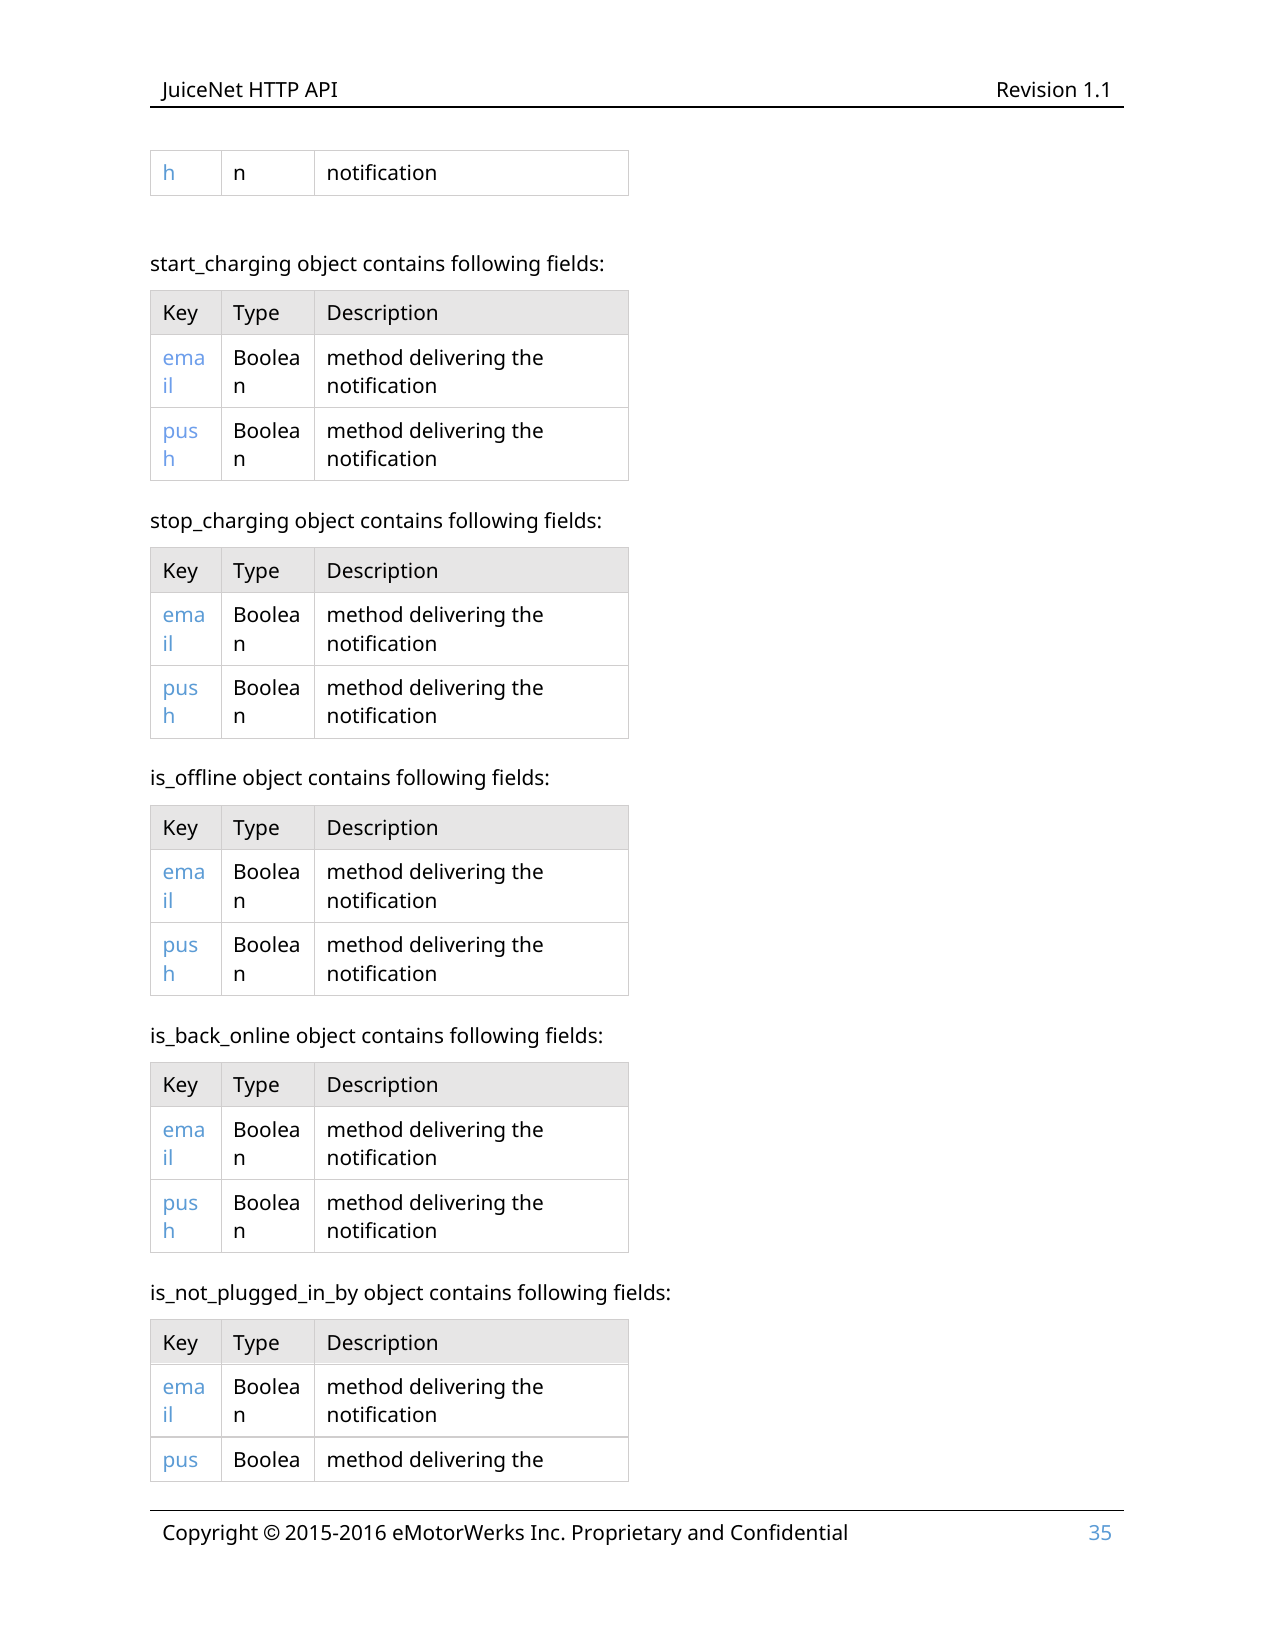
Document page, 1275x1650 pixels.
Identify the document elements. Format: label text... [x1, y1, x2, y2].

table_header Type [222, 548, 314, 592]
table_cell push [151, 923, 221, 995]
table_cell method delivering the notification [315, 408, 628, 480]
text is_back_online object contains following fields: [150, 1021, 1125, 1049]
table_cell method delivering the notification [315, 1180, 628, 1252]
table_cell Boolean [222, 850, 314, 922]
table_cell method delivering the notification [315, 1365, 628, 1436]
table_cell method delivering the notification [315, 593, 628, 664]
table_cell Boolean [222, 923, 314, 995]
table_header Type [222, 1063, 314, 1106]
table_cell email [151, 1365, 221, 1436]
table_header Type [222, 806, 314, 849]
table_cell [315, 1438, 628, 1481]
table_cell Push [151, 151, 221, 194]
table_cell Boolean [222, 1107, 314, 1179]
table_cell Boolean [222, 1438, 314, 1481]
table_cell email [151, 593, 221, 664]
table_cell push [151, 1438, 221, 1481]
table_cell push [151, 666, 221, 737]
table_cell Boolean [222, 335, 314, 407]
text start_charging object contains following fields: [150, 249, 1125, 277]
table_header Description [315, 1320, 628, 1363]
table_header Key [151, 291, 221, 334]
table_cell method delivering the notification [315, 1107, 628, 1179]
table_cell Boolean [222, 666, 314, 737]
table_cell Boolean [222, 151, 314, 194]
table_header Key [151, 806, 221, 849]
table_cell Boolean [222, 1365, 314, 1436]
table_cell email [151, 335, 221, 407]
table_header Key [151, 1063, 221, 1106]
text is_offline object contains following fields: [150, 763, 1125, 792]
table_header Type [222, 1320, 314, 1363]
table_cell method delivering the notification [315, 923, 628, 995]
table_cell email [151, 850, 221, 922]
table_cell method delivering the notification [315, 335, 628, 407]
table_cell push [151, 1180, 221, 1252]
table_cell push [151, 408, 221, 480]
table_cell email [151, 1107, 221, 1179]
text stop_charging object contains following fields: [150, 506, 1125, 535]
table_cell method delivering the notification [315, 666, 628, 737]
table_header Description [315, 291, 628, 334]
table_cell Boolean [222, 408, 314, 480]
table_header Description [315, 806, 628, 849]
table_cell method delivering the notification [315, 850, 628, 922]
table_header Type [222, 291, 314, 334]
text is_not_plugged_in_by object contains following fields: [150, 1278, 1125, 1307]
table_header Description [315, 548, 628, 592]
table_header Key [151, 548, 221, 592]
table_header Key [151, 1320, 221, 1363]
table_cell Boolean [222, 1180, 314, 1252]
table_cell Boolean [222, 593, 314, 664]
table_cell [315, 151, 628, 194]
table_header Description [315, 1063, 628, 1106]
